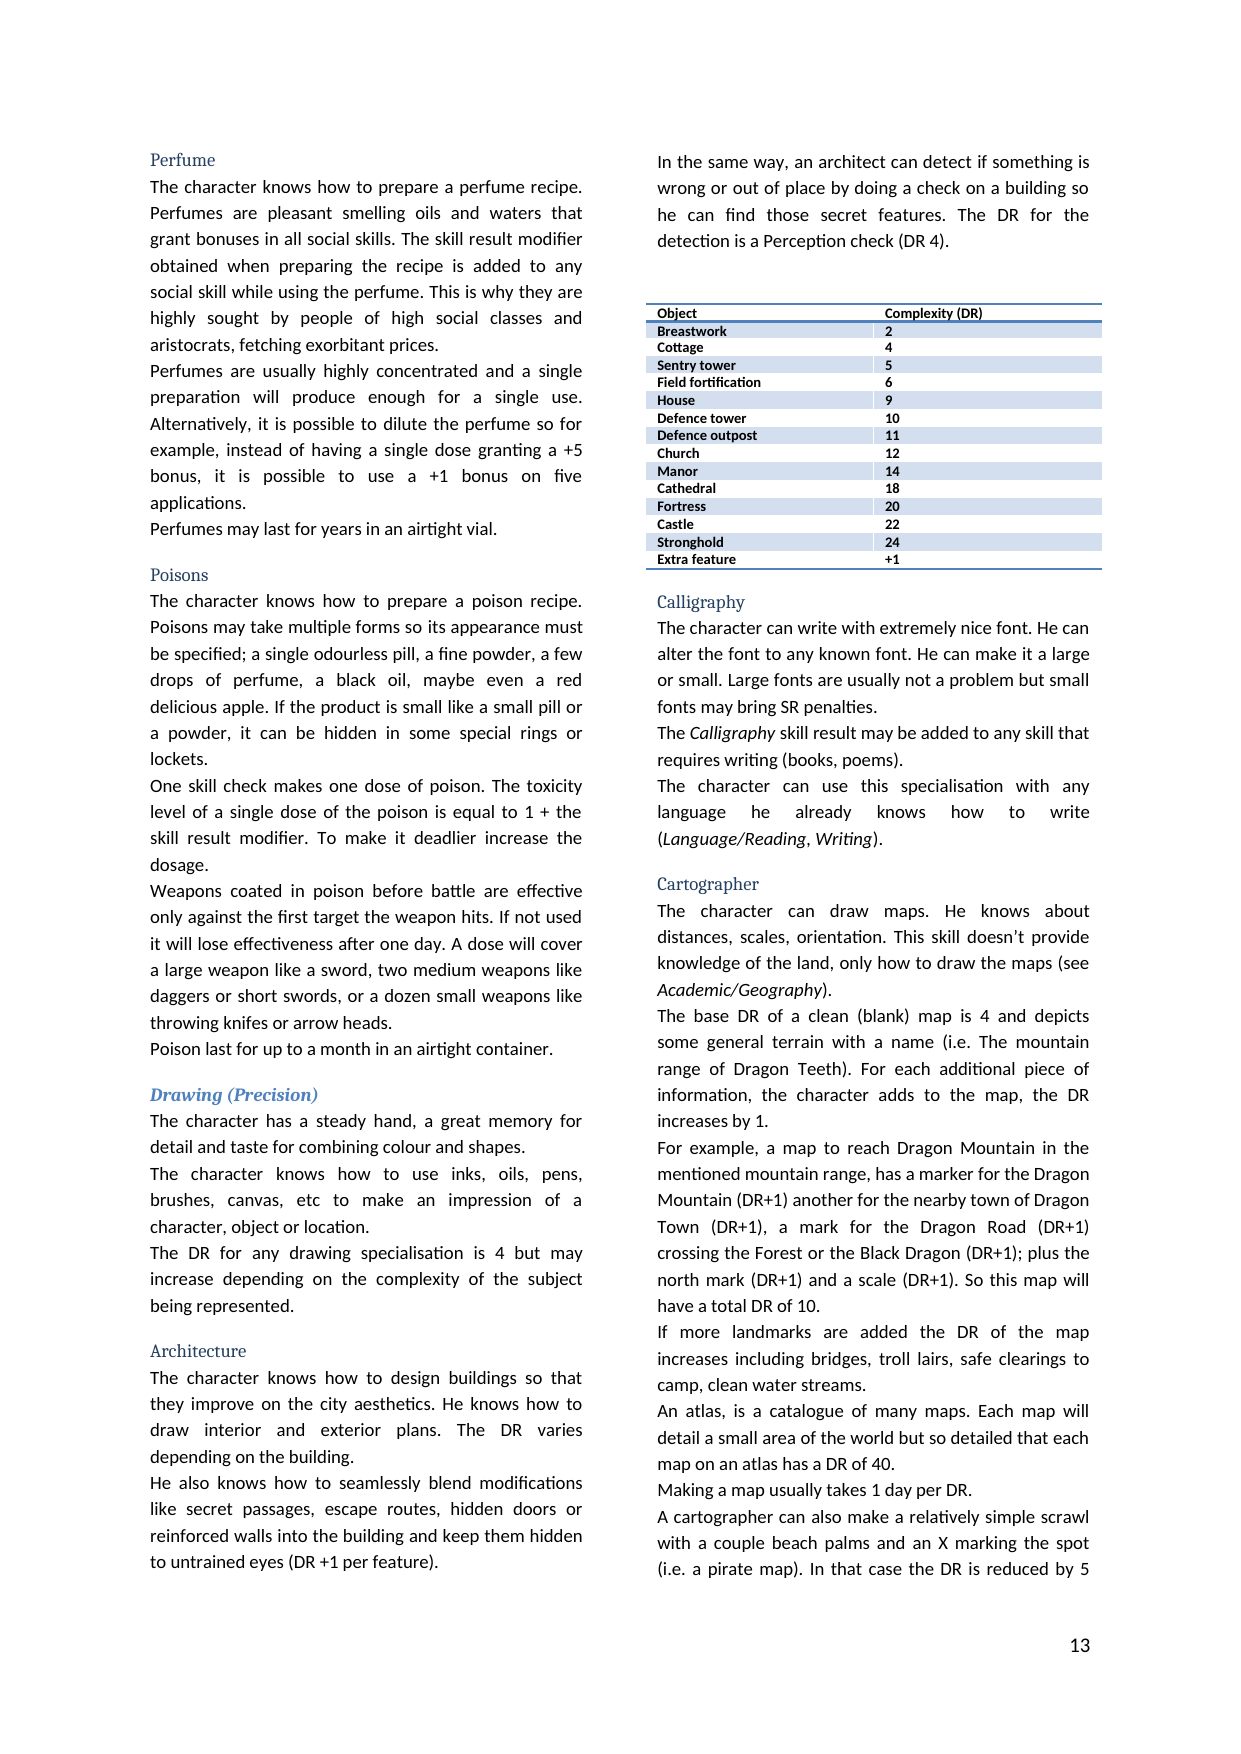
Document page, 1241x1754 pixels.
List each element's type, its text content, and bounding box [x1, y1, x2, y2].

table_cell Cottage [646, 338, 873, 356]
table_cell Fortress [646, 498, 873, 515]
text The DR for any drawing specialisation is 4 but may increase depending on the complexity of the subject being represented. [150, 1241, 583, 1317]
table_cell 22 [874, 515, 1102, 533]
table_cell Field fortification [646, 374, 873, 391]
text The character has a steady hand, a great memory for detail and taste for combining colour and shapes. [150, 1109, 583, 1159]
text The character knows how to prepare a perfume recipe. Perfumes are pleasant smelling oils and waters that grant bonuses in all social skills. The skill result modifier obtained when preparing the recipe is added to any social skill while using the perfume. This is why they are highly sought by people of high social classes and aristocrats, fetching exorbitant prices. [150, 175, 583, 356]
table_cell Extra feature [646, 551, 873, 568]
text One skill check makes one dose of poison. The toxicity level of a single dose of the poison is equal to 1 + the skill result modifier. To make it deadlier increase the dosage. [150, 774, 583, 876]
text The character can use this specialisation with any language he already knows how to write (Language/Reading, Writing). [657, 774, 1090, 850]
text The character can draw maps. He knows about distances, scales, orientation. This skill doesn’t provide knowledge of the land, only how to draw the maps (see Academic/Geography). [657, 899, 1090, 1001]
table_cell 10 [874, 409, 1102, 427]
table_cell Castle [646, 515, 873, 533]
text He also knows how to seamlessly blend modifications like secret passages, escape routes, hidden doors or reinforced walls into the building and keep them hidden to untrained eyes (DR +1 per feature). [150, 1471, 583, 1573]
text Poison last for up to a month in an airtight container. [150, 1037, 583, 1060]
text Perfumes are usually highly concentrated and a single preparation will produce enough for a single use. Alternatively, it is possible to dilute the perfume so for example, instead of having a single dose granting a +5 bonus, it is possible to use a +1 bonus on five applications. [150, 359, 583, 514]
table_cell Stronghold [646, 533, 873, 551]
text If more landmarks are added the DR of the map increases including bridges, troll lairs, safe clearings to camp, clean water streams. [657, 1320, 1090, 1396]
table_cell 5 [874, 356, 1102, 373]
text Perfumes may last for years in an airtight vial. [150, 517, 583, 540]
subtitle Drawing (Precision) [150, 1084, 583, 1106]
text In the same way, an architect can detect if something is wrong or out of place by doing a check on a building so he can find those secret features. The DR for the detection is a Perception check (DR 4). [657, 150, 1090, 252]
table_cell Cathedral [646, 480, 873, 497]
table_cell Manor [646, 462, 873, 480]
table_cell 24 [874, 533, 1102, 551]
table_cell House [646, 391, 873, 409]
text The base DR of a clean (blank) map is 4 and depicts some general terrain with a name (i.e. The mountain range of Dragon Teeth). For each additional piece of information, the character adds to the map, the DR increases by 1. [657, 1004, 1090, 1132]
table_cell Church [646, 444, 873, 462]
table_header Complexity (DR) [874, 305, 1102, 320]
table_cell 2 [874, 323, 1102, 338]
table_cell 4 [874, 338, 1102, 356]
table_cell 12 [874, 444, 1102, 462]
subtitle Cartographer [657, 874, 1090, 896]
subtitle Architecture [150, 1341, 583, 1363]
text An atlas, is a catalogue of many maps. Each map will detail a small area of the world but so detailed that each map on an atlas has a DR of 40. [657, 1399, 1090, 1475]
text The Calligraphy skill result may be added to any skill that requires writing (books, poems). [657, 721, 1090, 771]
text Weapons coated in poison before battle are effective only against the first target the weapon hits. If not used it will lose effectiveness after one day. A dose will cover a large weapon like a sword, two medium weapons like daggers or short swords, or a dozen small weapons like throwing knifes or arrow heads. [150, 879, 583, 1034]
subtitle Perfume [150, 150, 583, 172]
table_cell Defence tower [646, 409, 873, 427]
table_cell 11 [874, 427, 1102, 444]
table_cell Sentry tower [646, 356, 873, 373]
table_cell 6 [874, 374, 1102, 391]
table_cell Breastwork [646, 323, 873, 338]
table_cell 20 [874, 498, 1102, 515]
text For example, a map to reach Dragon Mountain in the mentioned mountain range, has a marker for the Dragon Mountain (DR+1) another for the nearby town of Dragon Town (DR+1), a mark for the Dragon Road (DR+1) crossing the Forest or the Black Dragon (DR+1); plus the north mark (DR+1) and a scale (DR+1). So this map will have a total DR of 10. [657, 1136, 1090, 1317]
text The character knows how to design buildings so that they improve on the city aesthetics. He knows how to draw interior and exterior plans. The DR varies depending on the building. [150, 1366, 583, 1468]
subtitle Calligraphy [657, 591, 1090, 613]
text The character knows how to use inks, oils, pens, brushes, canvas, etc to make an impression of a character, object or location. [150, 1162, 583, 1238]
table_header Object [646, 305, 873, 320]
subtitle Poisons [150, 564, 583, 586]
table_cell +1 [874, 551, 1102, 568]
text The character knows how to prepare a poison recipe. Poisons may take multiple forms so its appearance must be specified; a single odourless pill, a fine powder, a few drops of perfume, a black oil, maybe even a red delicious apple. If the product is small like a small pill or a powder, it can be hidden in some special rings or lockets. [150, 589, 583, 770]
table_cell 9 [874, 391, 1102, 409]
table_cell 14 [874, 462, 1102, 480]
table_cell Defence outpost [646, 427, 873, 444]
text The character can write with extremely nice font. He can alter the font to any known font. He can make it a large or small. Large fonts are usually not a problem but small fonts may bring SR penalties. [657, 616, 1090, 718]
table_cell 18 [874, 480, 1102, 497]
text Making a map usually takes 1 day per DR. [657, 1478, 1090, 1501]
